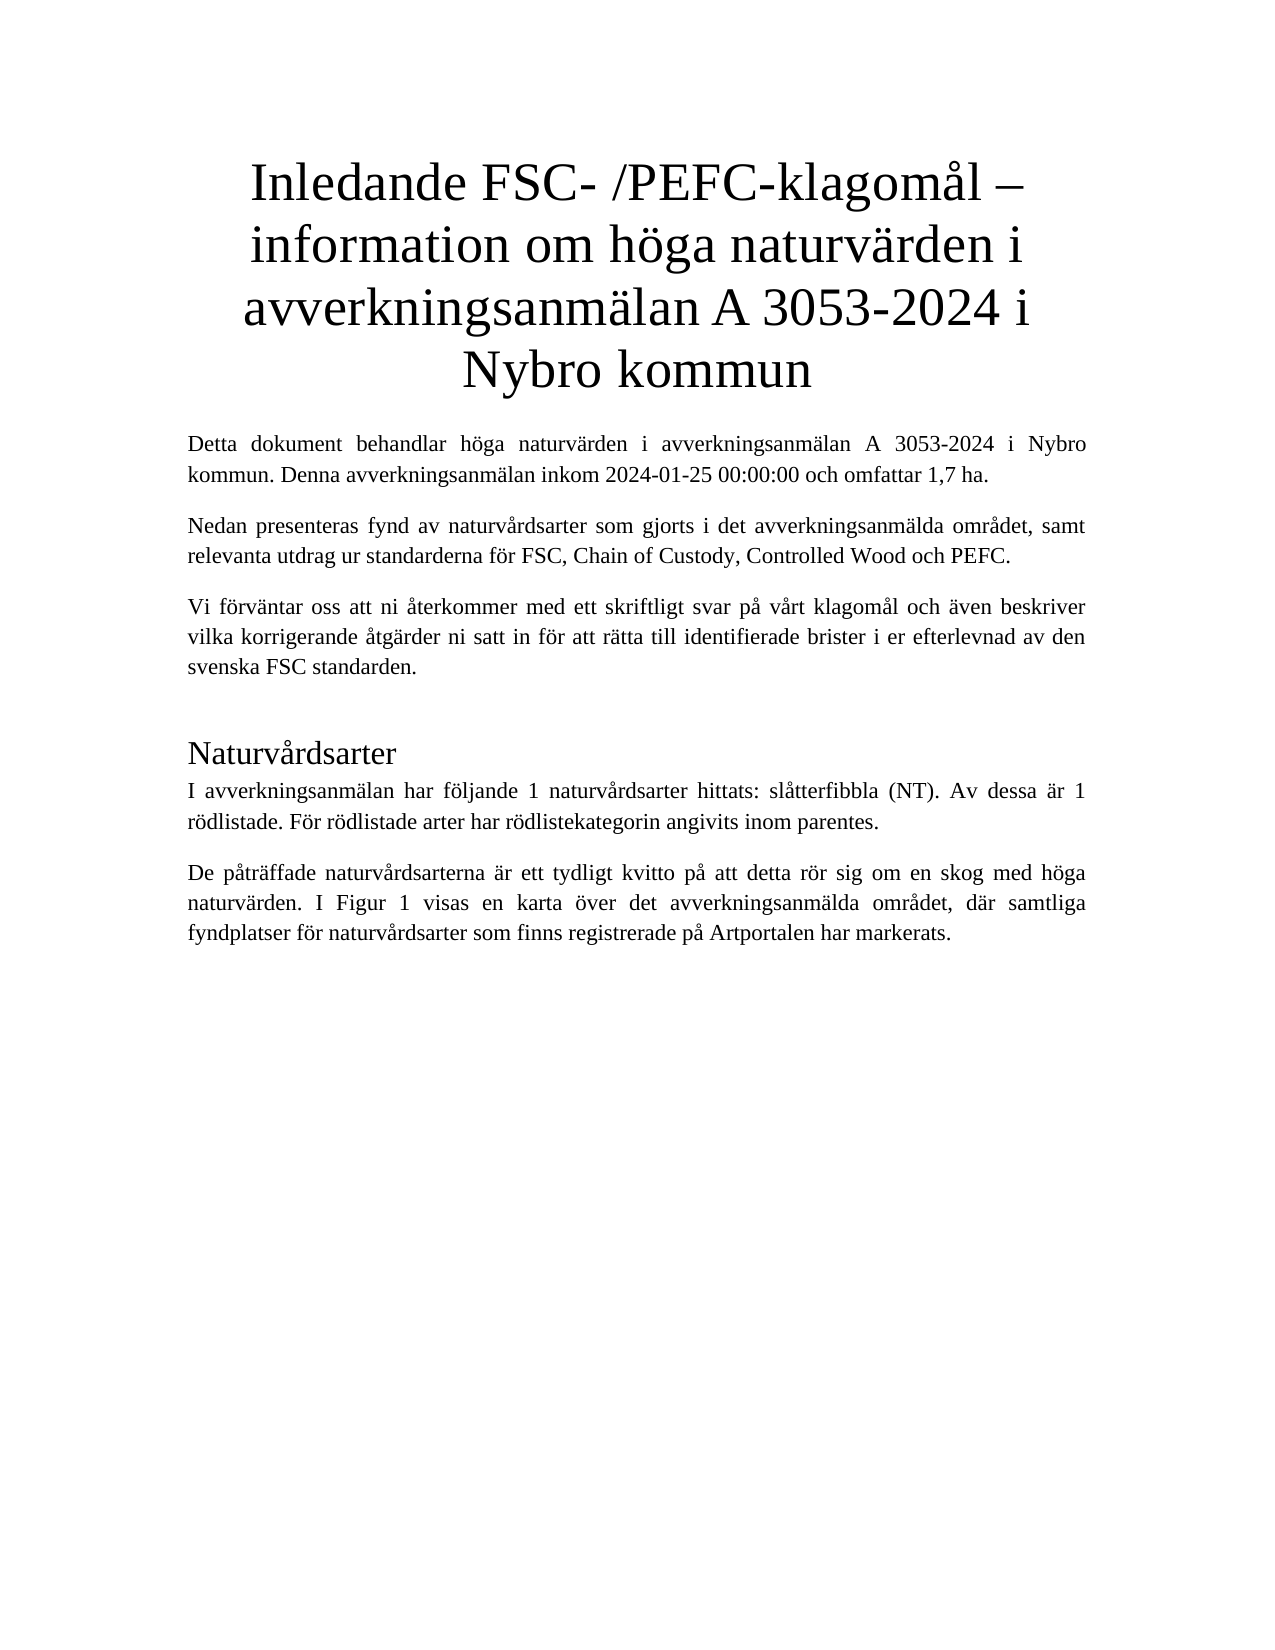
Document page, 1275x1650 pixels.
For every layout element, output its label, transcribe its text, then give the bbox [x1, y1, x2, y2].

text De påträffade naturvårdsarterna är ett tydligt kvitto på att detta rör sig om en skog med höga naturvärden. I Figur 1 visas en karta över det avverkningsanmälda området, där samtliga fyndplatser för naturvårdsarter som finns registrerade på Artportalen har markerats. [187, 859, 1087, 946]
text I avverkningsanmälan har följande 1 naturvårdsarter hittats: slåtterfibbla (NT). Av dessa är 1 rödlistade. För rödlistade arter har rödlistekategorin angivits inom parentes. [187, 778, 1087, 834]
text Nedan presenteras fynd av naturvårdsarter som gjorts i det avverkningsanmälda området, samt relevanta utdrag ur standarderna för FSC, Chain of Custody, Controlled Wood och PEFC. [187, 512, 1087, 568]
text Vi förväntar oss att ni återkommer med ett skriftligt svar på vårt klagomål och även beskriver vilka korrigerande åtgärder ni satt in för att rätta till identifierade brister i er efterlevnad av den svenska FSC standarden. [187, 593, 1087, 680]
title Inledande FSC- /PEFC-klagomål – information om höga naturvärden i avverkningsanmälan A 3053-2024 i Nybro kommun [187, 150, 1087, 399]
subtitle Naturvårdsarter [187, 733, 1087, 772]
text Detta dokument behandlar höga naturvärden i avverkningsanmälan A 3053-2024 i Nybro kommun. Denna avverkningsanmälan inkom 2024-01-25 00:00:00 och omfattar 1,7 ha. [187, 430, 1087, 487]
